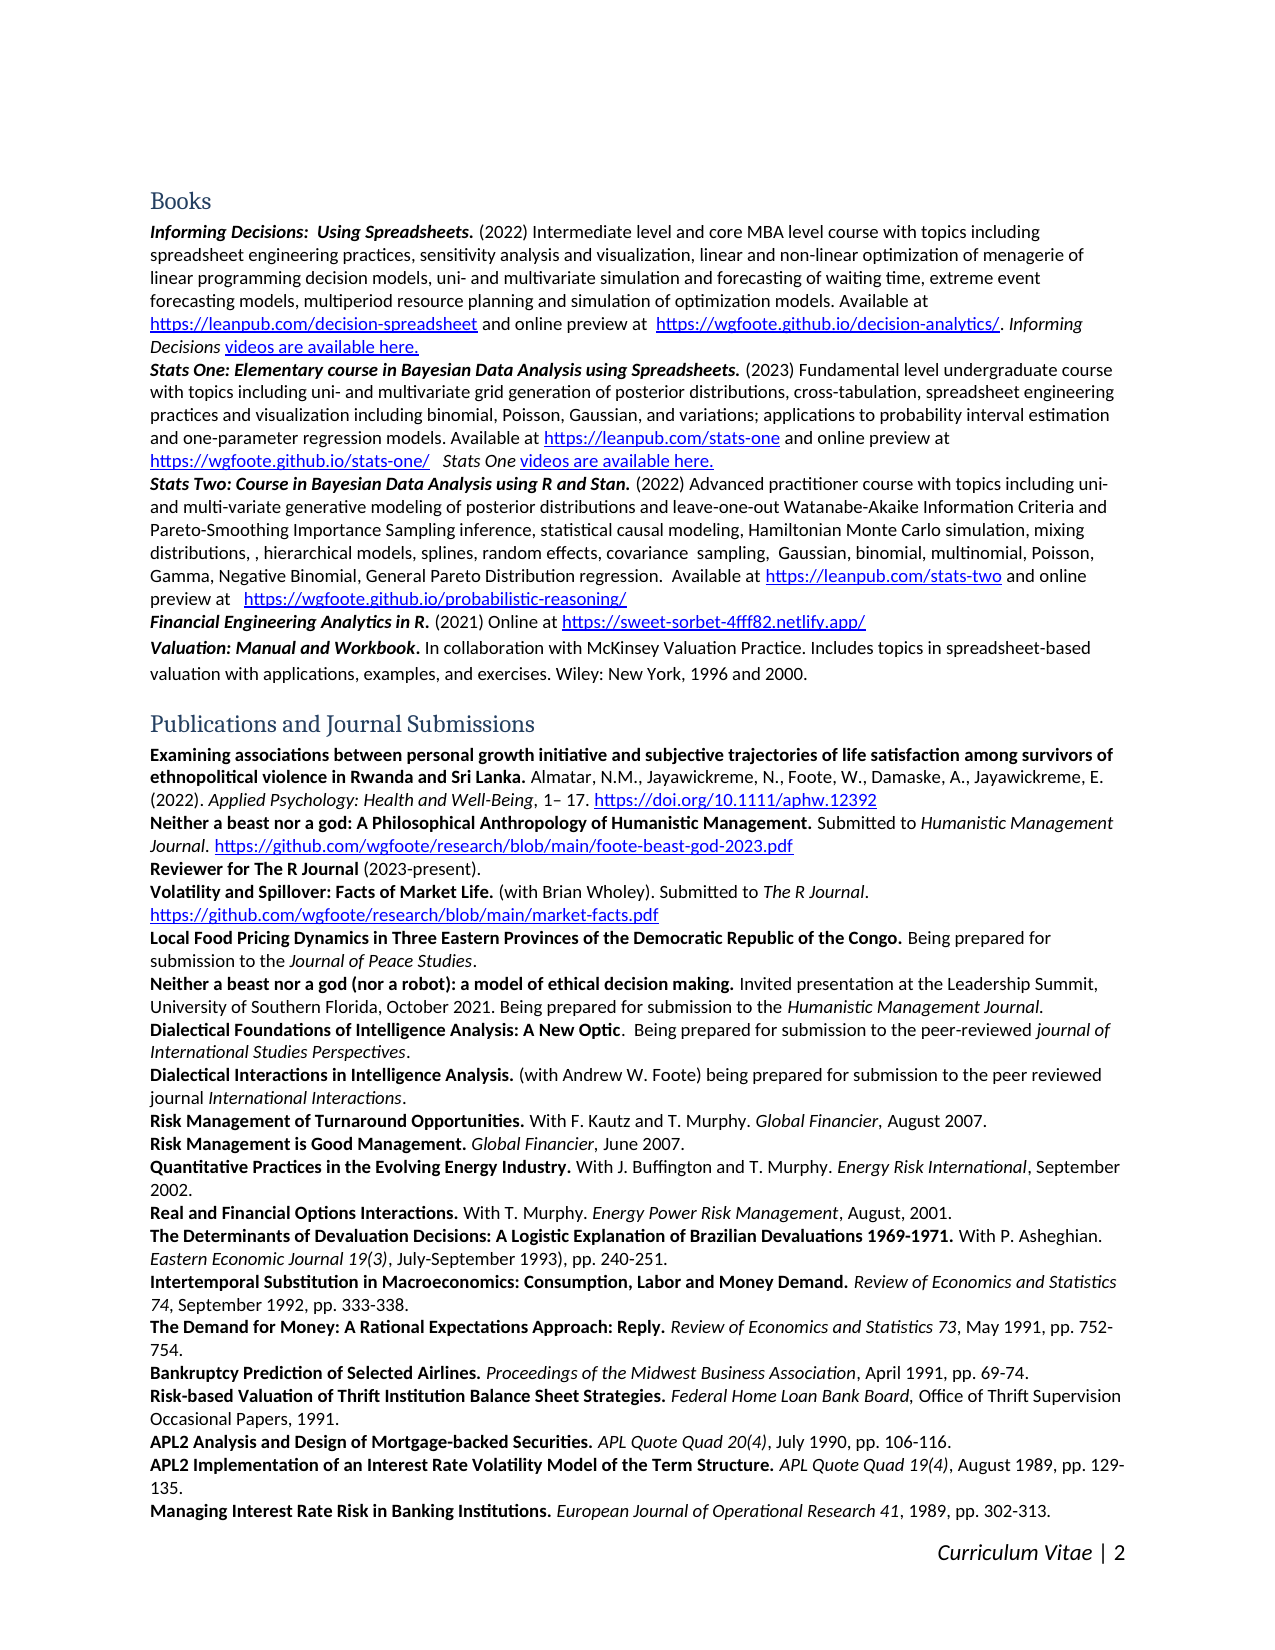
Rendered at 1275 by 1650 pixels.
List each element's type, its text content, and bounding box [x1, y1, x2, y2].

text Financial Engineering Analytics in R. (2021) Online at https://sweet-sorbet-4fff82.netlify.app/ [150, 610, 1125, 633]
text APL2 Analysis and Design of Mortgage-backed Securities. APL Quote Quad 20(4), July 1990, pp. 106-116. [150, 1430, 1125, 1453]
text Quantitative Practices in the Evolving Energy Industry. With J. Buffington and T. Murphy. Energy Risk International, September 2002. [150, 1155, 1125, 1201]
text Managing Interest Rate Risk in Banking Institutions. European Journal of Operational Research 41, 1989, pp. 302-313. [150, 1499, 1125, 1522]
text Risk Management is Good Management. Global Financier, June 2007. [150, 1132, 1125, 1155]
subtitle Books [150, 187, 1125, 216]
text The Demand for Money: A Rational Expectations Approach: Reply. Review of Economics and Statistics 73, May 1991, pp. 752-754. [150, 1316, 1125, 1361]
text Real and Financial Options Interactions. With T. Murphy. Energy Power Risk Management, August, 2001. [150, 1201, 1125, 1224]
text Reviewer for The R Journal (2023-present). [150, 857, 1125, 880]
text Neither a beast nor a god (nor a robot): a model of ethical decision making. Invited presentation at the Leadership Summit, University of Southern Florida, October 2021. Being prepared for submission to the Humanistic Management Journal. [150, 972, 1125, 1018]
text Examining associations between personal growth initiative and subjective trajectories of life satisfaction among survivors of ethnopolitical violence in Rwanda and Sri Lanka. Almatar, N.M., Jayawickreme, N., Foote, W., Damaske, A., Jayawickreme, E. (2022). Applied Psychology: Health and Well-Being, 1– 17. https://doi.org/10.1111/aphw.12392 [150, 743, 1125, 811]
text Risk-based Valuation of Thrift Institution Balance Sheet Strategies. Federal Home Loan Bank Board, Office of Thrift Supervision Occasional Papers, 1991. [150, 1384, 1125, 1430]
text Dialectical Interactions in Intelligence Analysis. (with Andrew W. Foote) being prepared for submission to the peer reviewed journal International Interactions. [150, 1063, 1125, 1109]
text Risk Management of Turnaround Opportunities. With F. Kautz and T. Murphy. Global Financier, August 2007. [150, 1109, 1125, 1132]
text Neither a beast nor a god: A Philosophical Anthropology of Humanistic Management. Submitted to Humanistic Management Journal. https://github.com/wgfoote/research/blob/main/foote-beast-god-2023.pdf [150, 811, 1125, 857]
text Intertemporal Substitution in Macroeconomics: Consumption, Labor and Money Demand. Review of Economics and Statistics 74, September 1992, pp. 333-338. [150, 1270, 1125, 1316]
text The Determinants of Devaluation Decisions: A Logistic Explanation of Brazilian Devaluations 1969-1971. With P. Asheghian. Eastern Economic Journal 19(3), July-September 1993), pp. 240-251. [150, 1224, 1125, 1270]
text Valuation: Manual and Workbook. In collaboration with McKinsey Valuation Practice. Includes topics in spreadsheet-based valuation with applications, examples, and exercises. Wiley: New York, 1996 and 2000. [150, 636, 1125, 685]
text Bankruptcy Prediction of Selected Airlines. Proceedings of the Midwest Business Association, April 1991, pp. 69-74. [150, 1361, 1125, 1384]
text Informing Decisions: Using Spreadsheets. (2022) Intermediate level and core MBA level course with topics including spreadsheet engineering practices, sensitivity analysis and visualization, linear and non-linear optimization of menagerie of linear programming decision models, uni- and multivariate simulation and forecasting of waiting time, extreme event forecasting models, multiperiod resource planning and simulation of optimization models. Available at https://leanpub.com/decision-spreadsheet and online preview at https://wgfoote.github.io/decision-analytics/. Informing Decisions videos are available here. [150, 220, 1125, 358]
text Local Food Pricing Dynamics in Three Eastern Provinces of the Democratic Republic of the Congo. Being prepared for submission to the Journal of Peace Studies. [150, 926, 1125, 972]
text Stats Two: Course in Bayesian Data Analysis using R and Stan. (2022) Advanced practitioner course with topics including uni- and multi-variate generative modeling of posterior distributions and leave-one-out Watanabe-Akaike Information Criteria and Pareto-Smoothing Importance Sampling inference, statistical causal modeling, Hamiltonian Monte Carlo simulation, mixing distributions, , hierarchical models, splines, random effects, covariance sampling, Gaussian, binomial, multinomial, Poisson, Gamma, Negative Binomial, General Pareto Distribution regression. Available at https://leanpub.com/stats-two and online preview at https://wgfoote.github.io/probabilistic-reasoning/ [150, 472, 1125, 610]
text APL2 Implementation of an Interest Rate Volatility Model of the Term Structure. APL Quote Quad 19(4), August 1989, pp. 129-135. [150, 1453, 1125, 1499]
subtitle Publications and Journal Submissions [150, 710, 1125, 738]
text Volatility and Spillover: Facts of Market Life. (with Brian Wholey). Submitted to The R Journal. https://github.com/wgfoote/research/blob/main/market-facts.pdf [150, 880, 1125, 926]
text Stats One: Elementary course in Bayesian Data Analysis using Spreadsheets. (2023) Fundamental level undergraduate course with topics including uni- and multivariate grid generation of posterior distributions, cross-tabulation, spreadsheet engineering practices and visualization including binomial, Poisson, Gaussian, and variations; applications to probability interval estimation and one-parameter regression models. Available at https://leanpub.com/stats-one and online preview at https://wgfoote.github.io/stats-one/ Stats One videos are available here. [150, 358, 1125, 472]
text Dialectical Foundations of Intelligence Analysis: A New Optic. Being prepared for submission to the peer-reviewed journal of International Studies Perspectives. [150, 1018, 1125, 1063]
